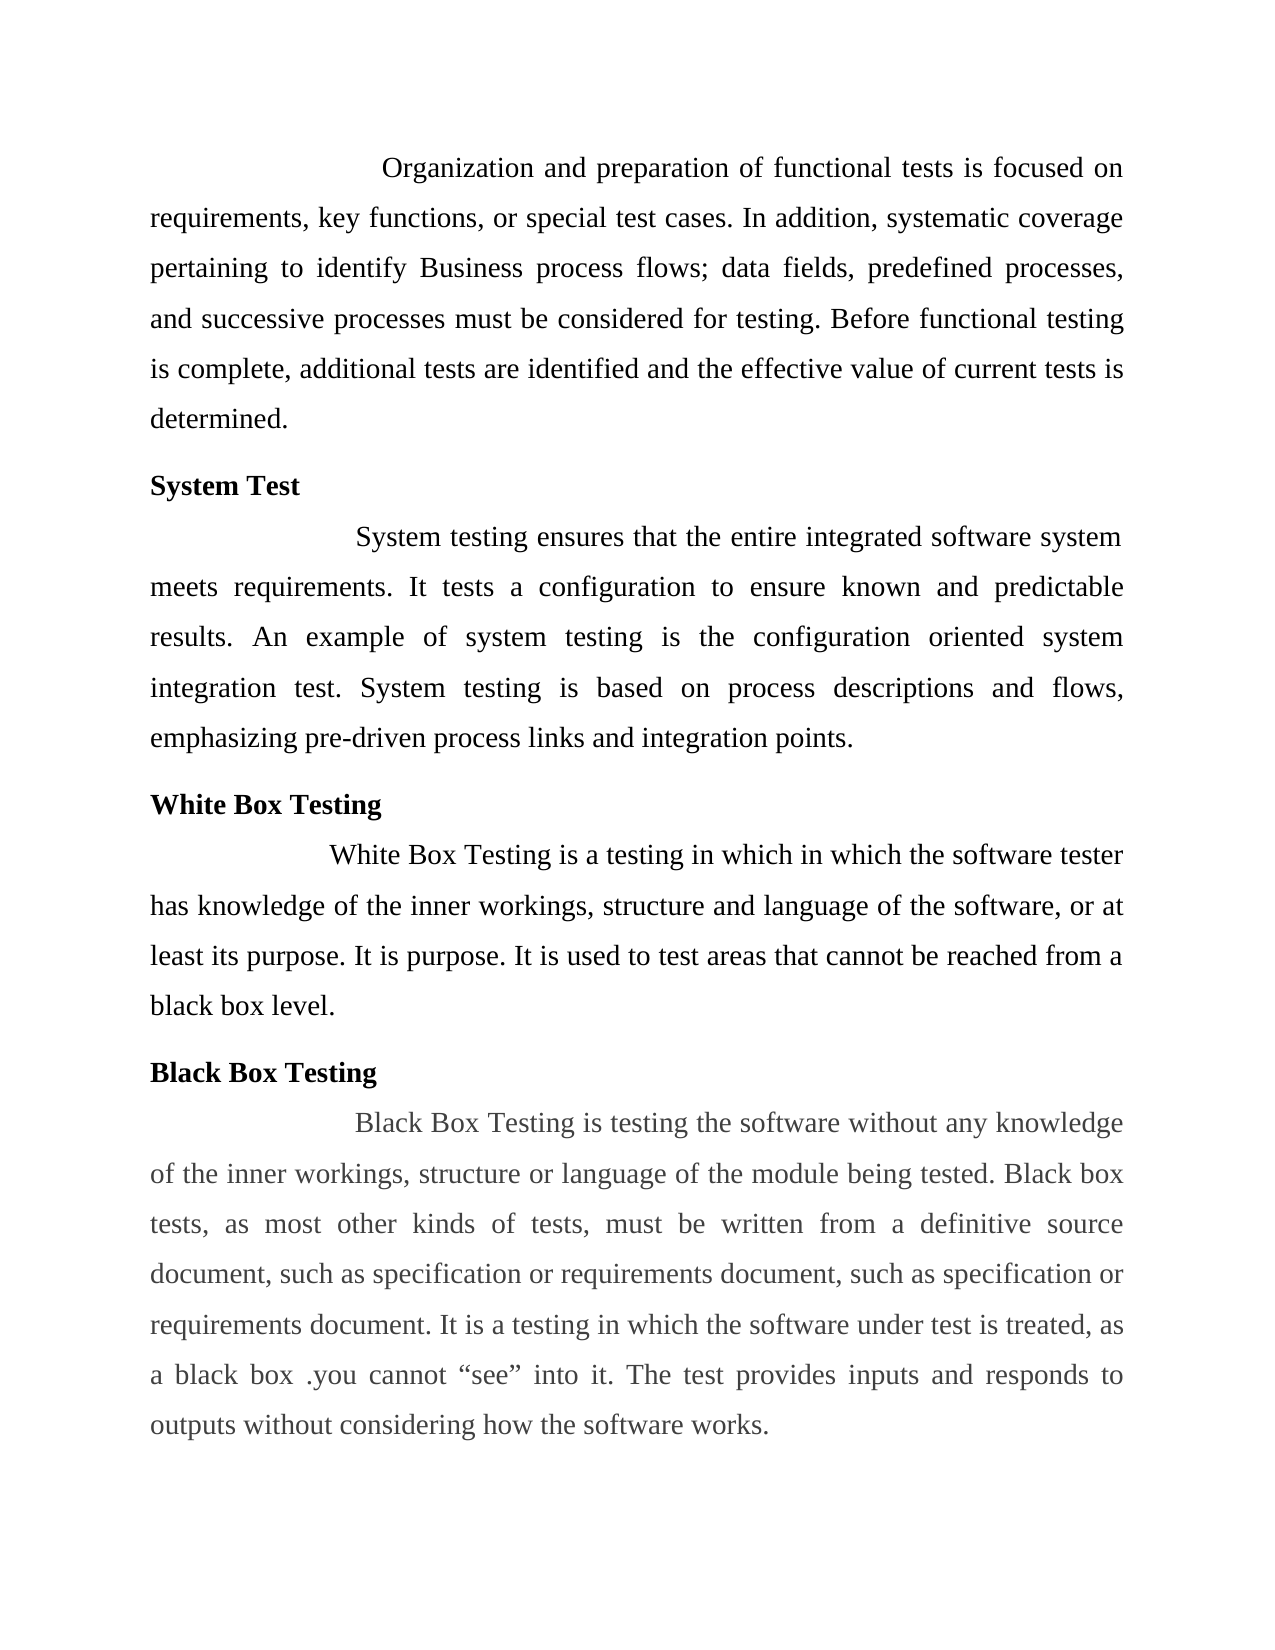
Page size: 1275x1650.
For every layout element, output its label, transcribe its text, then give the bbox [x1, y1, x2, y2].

text Organization and preparation of functional tests is focused on requirements, key functions, or special test cases. In addition, systematic coverage pertaining to identify Business process flows; data fields, predefined processes, and successive processes must be considered for testing. Before functional testing is complete, additional tests are identified and the effective value of current tests is determined. [150, 150, 1125, 435]
subtitle System Test [150, 468, 1125, 502]
text White Box Testing is a testing in which in which the software tester has knowledge of the inner workings, structure and language of the software, or at least its purpose. It is purpose. It is used to test areas that cannot be reached from a black box level. [150, 837, 1125, 1022]
text System testing ensures that the entire integrated software system meets requirements. It tests a configuration to ensure known and predictable results. An example of system testing is the configuration oriented system integration test. System testing is based on process descriptions and flows, emphasizing pre-driven process links and integration points. [150, 519, 1125, 754]
subtitle White Box Testing [150, 787, 1125, 821]
subtitle Black Box Testing is testing the software without any knowledge of the inner workings, structure or language of the module being tested. Black box tests, as most other kinds of tests, must be written from a definitive source document, such as specification or requirements document, such as specification or requirements document. It is a testing in which the software under test is treated, as a black box .you cannot “see” into it. The test provides inputs and responds to outputs without considering how the software works. [150, 1106, 1125, 1441]
subtitle Black Box Testing [150, 1055, 1125, 1089]
